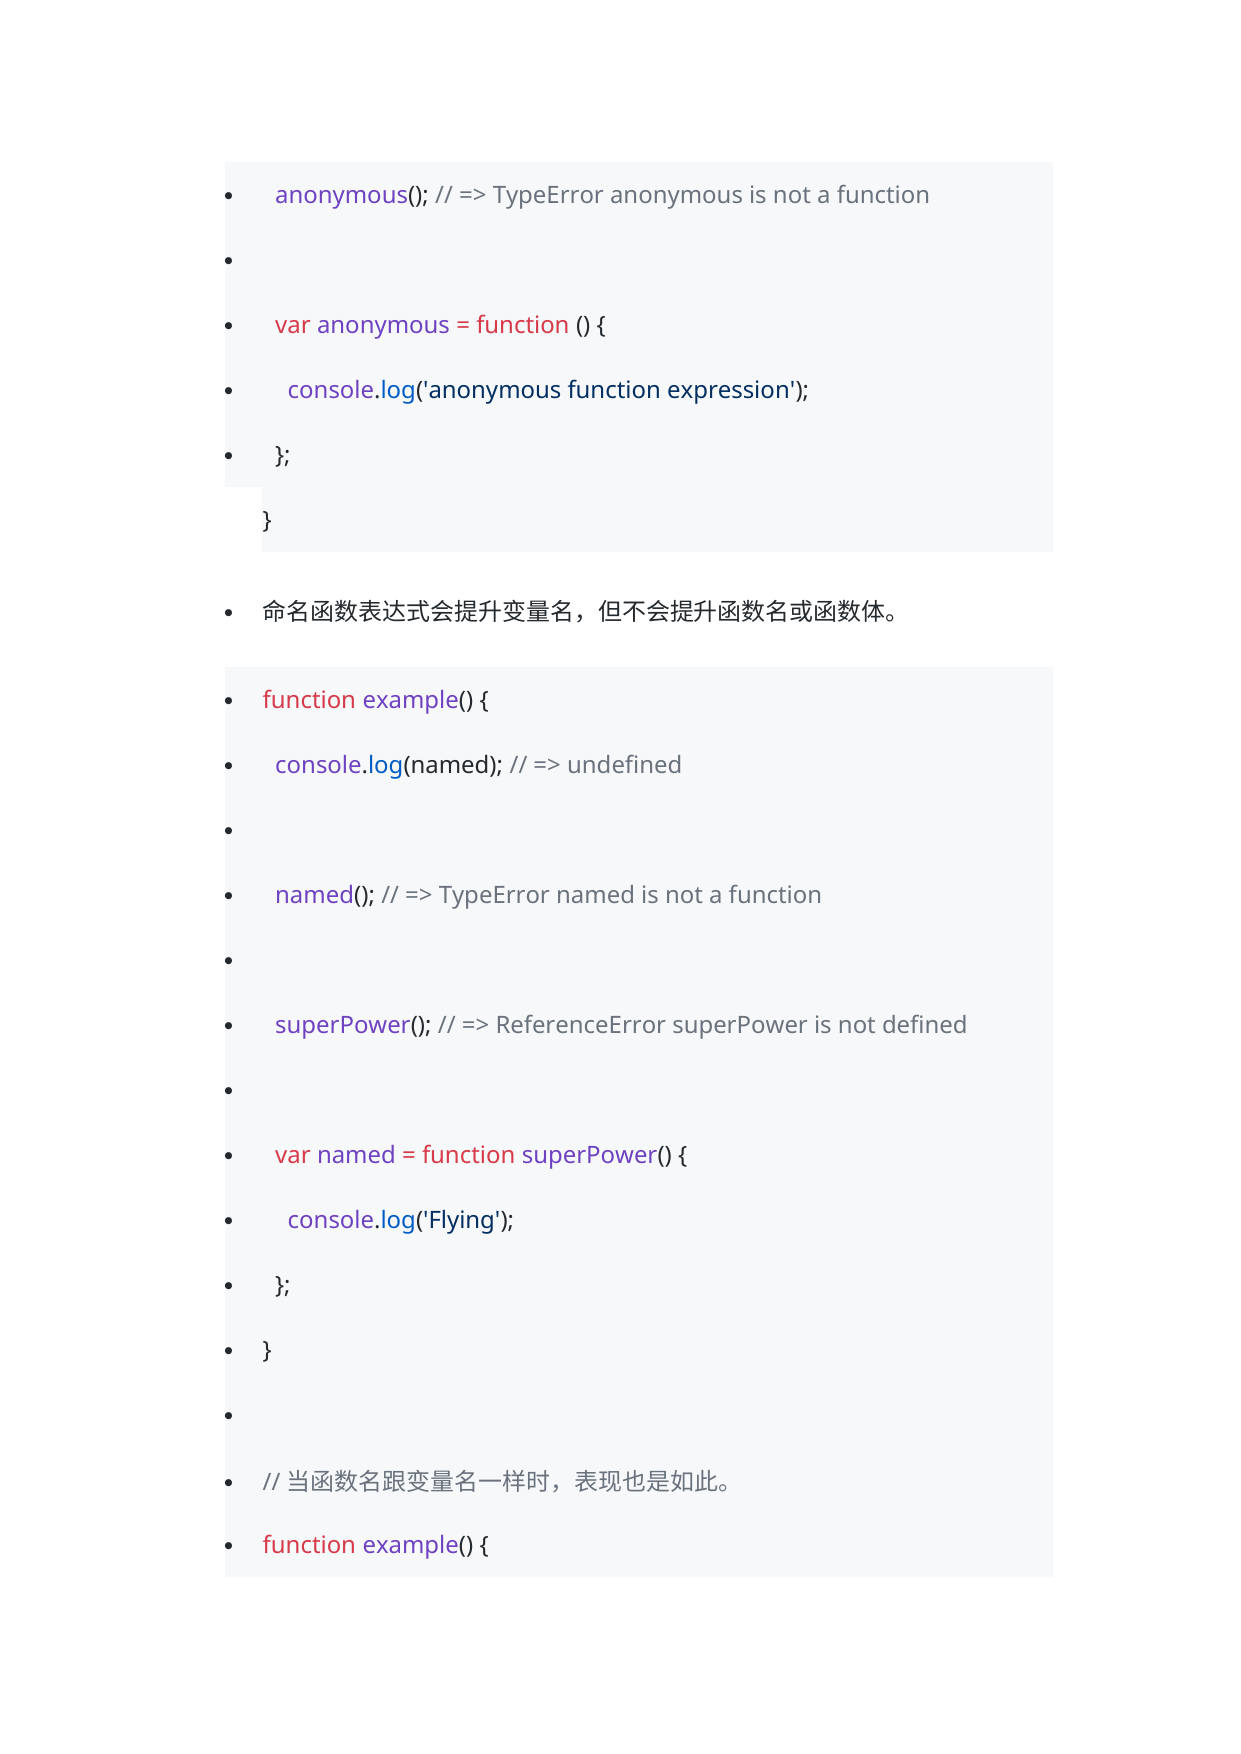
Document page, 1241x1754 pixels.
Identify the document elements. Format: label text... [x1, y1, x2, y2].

text } [262, 487, 1053, 552]
list anonymous(); // => TypeError anonymous is not a function [225, 162, 1053, 227]
list }; [225, 1252, 1053, 1317]
list console.log(named); // => undefined [225, 732, 1053, 797]
list function example() { [225, 667, 1053, 732]
list var anonymous = function () { [225, 292, 1053, 357]
list } [225, 1317, 1053, 1382]
list superPower(); // => ReferenceError superPower is not defined [225, 992, 1053, 1057]
list console.log('Flying'); [225, 1187, 1053, 1252]
list named(); // => TypeError named is not a function [225, 862, 1053, 927]
list console.log('anonymous function expression'); [225, 357, 1053, 422]
list function example() { [225, 1512, 1053, 1577]
list // 当函数名跟变量名一样时，表现也是如此。 [225, 1447, 1053, 1512]
list 命名函数表达式会提升变量名，但不会提升函数名或函数体。 [225, 577, 1053, 642]
list }; [225, 422, 1053, 487]
list var named = function superPower() { [225, 1122, 1053, 1187]
